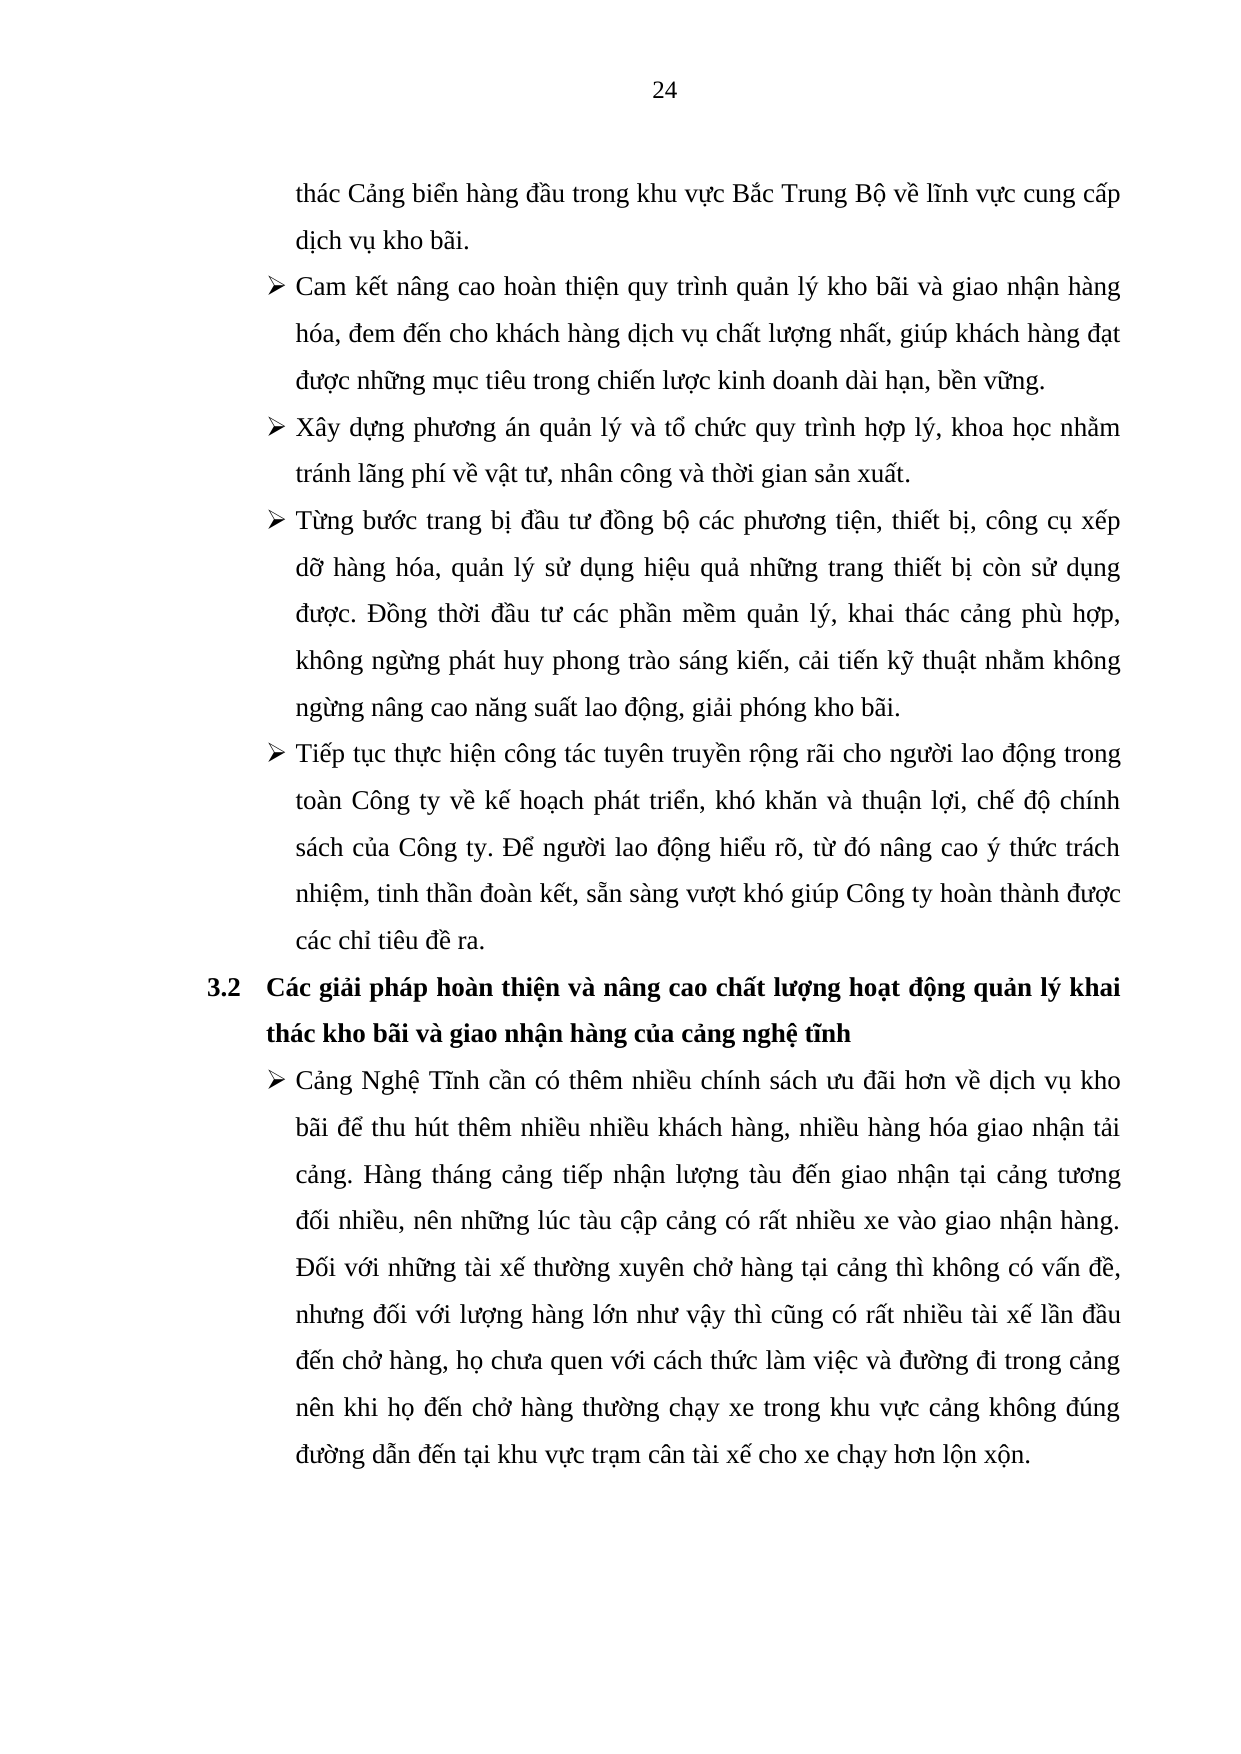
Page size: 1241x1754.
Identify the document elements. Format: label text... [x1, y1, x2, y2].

list Tiếp tục thực hiện công tác tuyên truyền rộng rãi cho người lao động trong toàn Công ty về kế hoạch phát triển, khó khăn và thuận lợi, chế độ chính sách của Công ty. Để người lao động hiểu rõ, từ đó nâng cao ý thức trách nhiệm, tinh thần đoàn kết, sẵn sàng vượt khó giúp Công ty hoàn thành được các chỉ tiêu đề ra. [266, 737, 1122, 955]
list Cảng Nghệ Tĩnh cần có thêm nhiều chính sách ưu đãi hơn về dịch vụ kho bãi để thu hút thêm nhiều nhiều khách hàng, nhiều hàng hóa giao nhận tải cảng. Hàng tháng cảng tiếp nhận lượng tàu đến giao nhận tại cảng tương đối nhiều, nên những lúc tàu cập cảng có rất nhiều xe vào giao nhận hàng. Đối với những tài xế thường xuyên chở hàng tại cảng thì không có vấn đề, nhưng đối với lượng hàng lớn như vậy thì cũng có rất nhiều tài xế lần đầu đến chở hàng, họ chưa quen với cách thức làm việc và đường đi trong cảng nên khi họ đến chở hàng thường chạy xe trong khu vực cảng không đúng đường dẫn đến tại khu vực trạm cân tài xế cho xe chạy hơn lộn xộn. [266, 1064, 1122, 1469]
list Từng bước trang bị đầu tư đồng bộ các phương tiện, thiết bị, công cụ xếp dỡ hàng hóa, quản lý sử dụng hiệu quả những trang thiết bị còn sử dụng được. Đồng thời đầu tư các phần mềm quản lý, khai thác cảng phù hợp, không ngừng phát huy phong trào sáng kiến, cải tiến kỹ thuật nhằm không ngừng nâng cao năng suất lao động, giải phóng kho bãi. [266, 504, 1122, 722]
list Xây dựng phương án quản lý và tổ chức quy trình hợp lý, khoa học nhằm tránh lãng phí về vật tư, nhân công và thời gian sản xuất. [266, 411, 1122, 488]
list Các giải pháp hoàn thiện và nâng cao chất lượng hoạt động quản lý khai thác kho bãi và giao nhận hàng của cảng nghệ tĩnh [207, 971, 1122, 1049]
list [266, 177, 1122, 255]
list Cam kết nâng cao hoàn thiện quy trình quản lý kho bãi và giao nhận hàng hóa, đem đến cho khách hàng dịch vụ chất lượng nhất, giúp khách hàng đạt được những mục tiêu trong chiến lược kinh doanh dài hạn, bền vững. [266, 271, 1122, 395]
